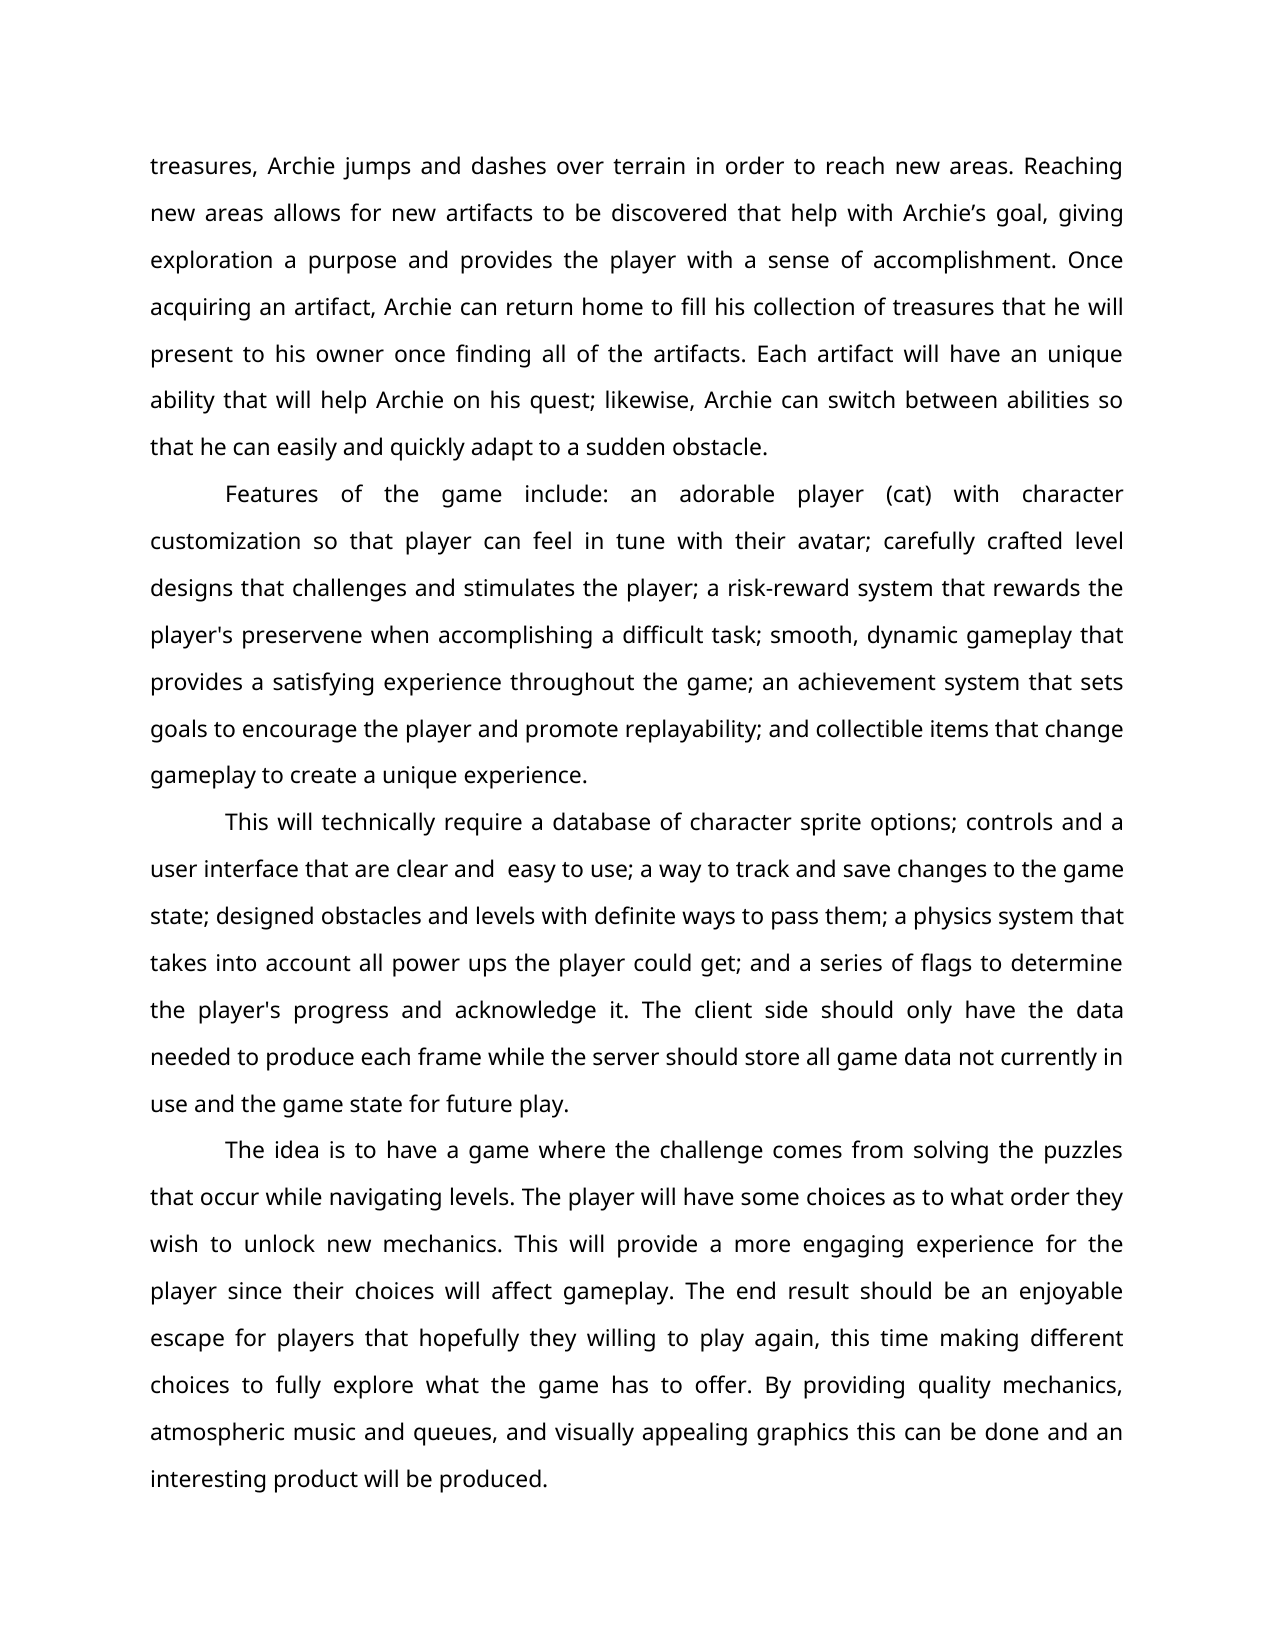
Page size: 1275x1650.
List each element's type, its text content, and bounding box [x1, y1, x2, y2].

text The idea is to have a game where the challenge comes from solving the puzzles that occur while navigating levels. The player will have some choices as to what order they wish to unlock new mechanics. This will provide a more engaging experience for the player since their choices will affect gameplay. The end result should be an enjoyable escape for players that hopefully they willing to play again, this time making different choices to fully explore what the game has to offer. By providing quality mechanics, atmospheric music and queues, and visually appealing graphics this can be done and an interesting product will be produced. [150, 1134, 1125, 1494]
text This will technically require a database of character sprite options; controls and a user interface that are clear and easy to use; a way to track and save changes to the game state; designed obstacles and levels with definite ways to pass them; a physics system that takes into account all power ups the player could get; and a series of flags to determine the player's progress and acknowledge it. The client side should only have the data needed to produce each frame while the server should store all game data not currently in use and the game state for future play. [150, 806, 1125, 1119]
text Features of the game include: an adorable player (cat) with character customization so that player can feel in tune with their avatar; carefully crafted level designs that challenges and stimulates the player; a risk-reward system that rewards the player's preservene when accomplishing a difficult task; smooth, dynamic gameplay that provides a satisfying experience throughout the game; an achievement system that sets goals to encourage the player and promote replayability; and collectible items that change gameplay to create a unique experience. [150, 478, 1125, 791]
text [150, 150, 1125, 462]
